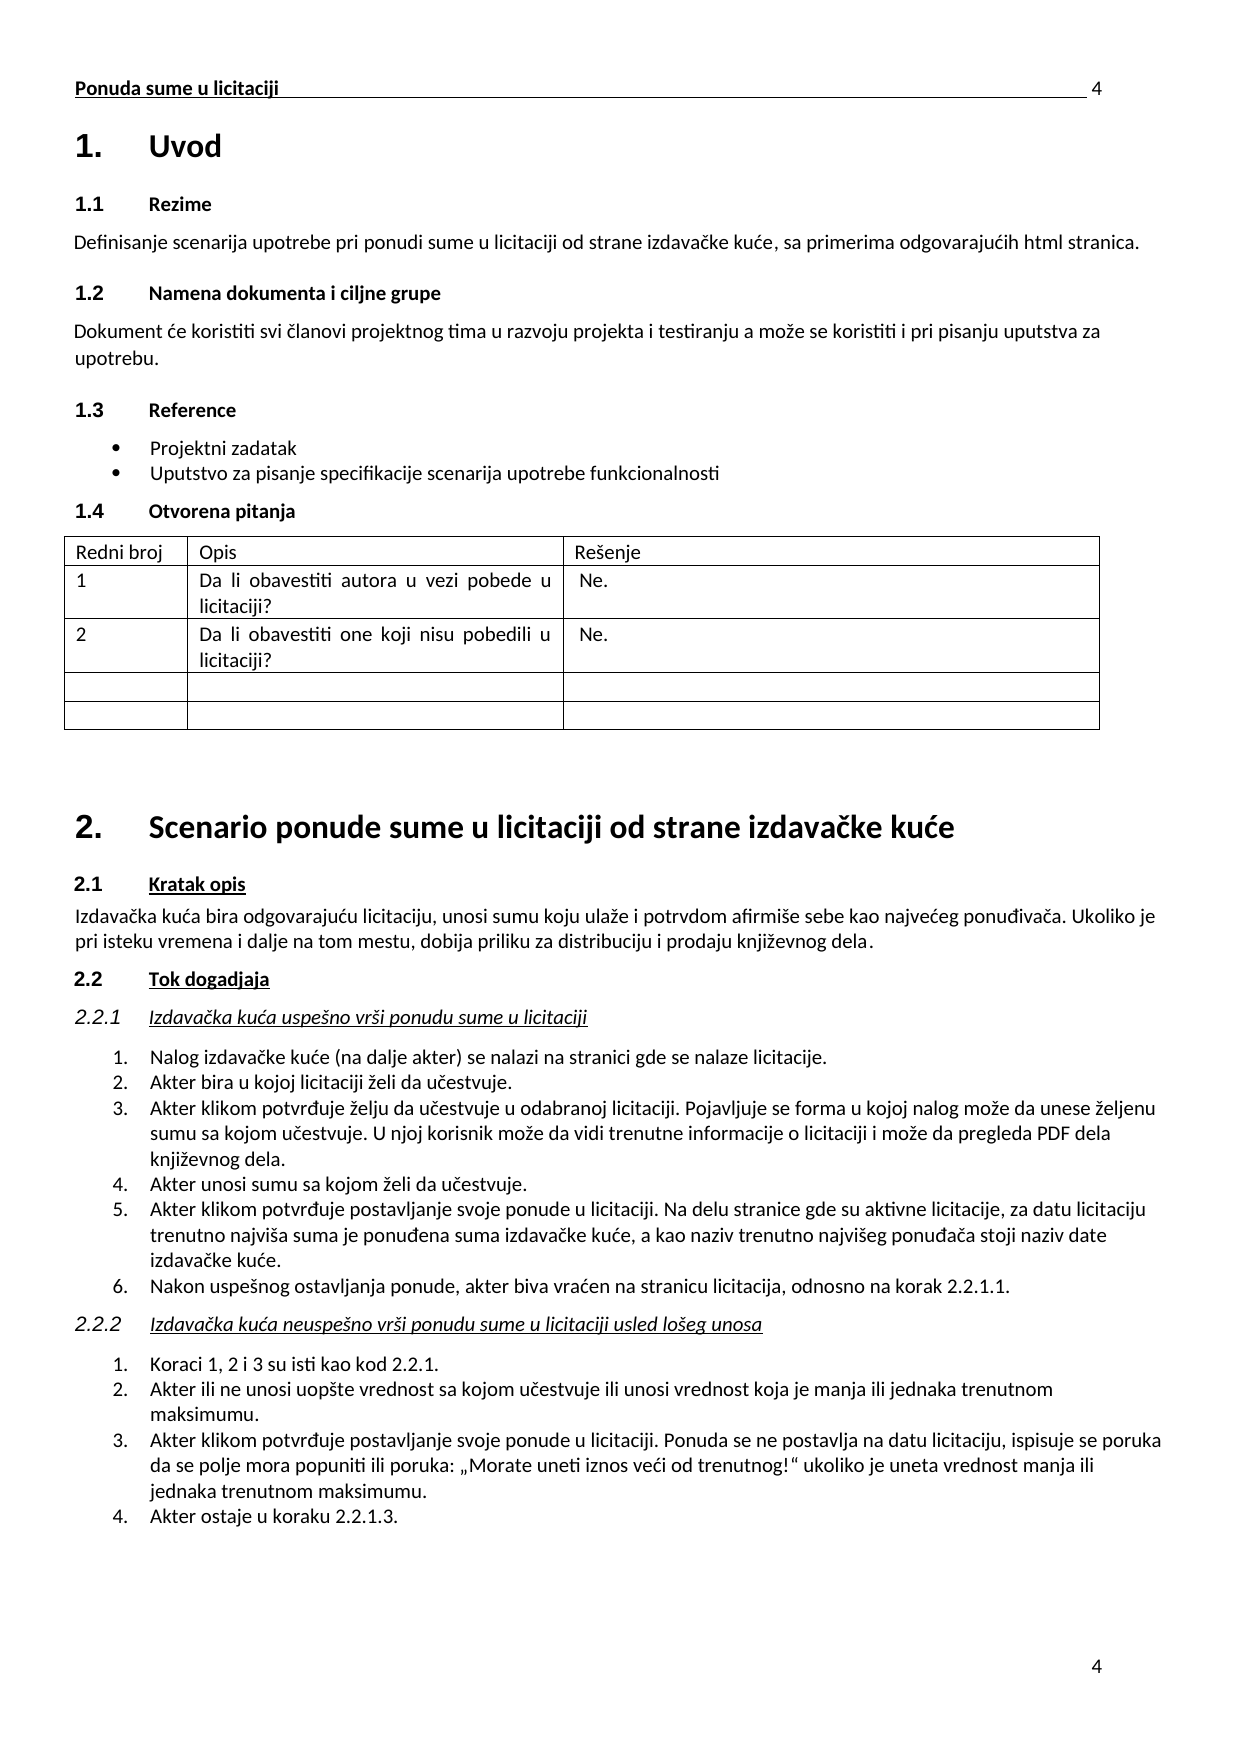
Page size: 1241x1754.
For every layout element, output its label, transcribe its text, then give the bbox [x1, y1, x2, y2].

table_cell [564, 702, 1099, 729]
list Nalog izdavačke kuće (na dalje akter) se nalazi na stranici gde se nalaze licitacije. [112, 1044, 1165, 1069]
table_cell Da li obavestiti one koji nisu pobedili u licitaciji? [188, 619, 563, 672]
table_cell [188, 673, 563, 701]
list Akter bira u kojoj licitaciji želi da učestvuje. [112, 1069, 1165, 1095]
table_header Opis [188, 537, 563, 564]
table_header Rešenje [564, 537, 1099, 564]
table_header Redni broj [65, 537, 187, 564]
subtitle Scenario ponude sume u licitaciji od strane izdavačke kuće [75, 806, 1165, 847]
table_cell Ne. [564, 619, 1099, 672]
list Projektni zadatak [112, 435, 1165, 460]
list Akter klikom potvrđuje postavljanje svoje ponude u licitaciji. Ponuda se ne postavlja na datu licitaciju, ispisuje se poruka da se polje mora popuniti ili poruka: „Morate uneti iznos veći od trenutnog!“ ukoliko je uneta vrednost manja ili jednaka trenutnom maksimumu. [112, 1427, 1165, 1503]
text Dokument će koristiti svi članovi projektnog tima u razvoju projekta i testiranju a može se koristiti i pri pisanju uputstva za upotrebu. [73, 318, 1165, 371]
text Izdavačka kuća bira odgovarajuću licitaciju, unosi sumu koju ulaže i potrvdom afirmiše sebe kao najvećeg ponuđivača. Ukoliko je pri isteku vremena i dalje na tom mestu, dobija priliku za distribuciju i prodaju književnog dela. [75, 903, 1165, 954]
table_cell Da li obavestiti autora u vezi pobede u licitaciji? [188, 566, 563, 618]
table_cell 1 [65, 566, 187, 618]
subtitle Izdavačka kuća neuspešno vrši ponudu sume u licitaciji usled lošeg unosa [75, 1311, 1165, 1336]
list Nakon uspešnog ostavljanja ponude, akter biva vraćen na stranicu licitacija, odnosno na korak 2.2.1.1. [112, 1273, 1165, 1298]
list Koraci 1, 2 i 3 su isti kao kod 2.2.1. [112, 1351, 1165, 1376]
text Definisanje scenarija upotrebe pri ponudi sume u licitaciji od strane izdavačke kuće, sa primerima odgovarajućih html stranica. [73, 229, 1165, 254]
list Akter klikom potvrđuje želju da učestvuje u odabranoj licitaciji. Pojavljuje se forma u kojoj nalog može da unese željenu sumu sa kojom učestvuje. U njoj korisnik može da vidi trenutne informacije o licitaciji i može da pregleda PDF dela književnog dela. [112, 1095, 1165, 1171]
table_cell 2 [65, 619, 187, 672]
subtitle Rezime [75, 191, 1165, 217]
list Akter ili ne unosi uopšte vrednost sa kojom učestvuje ili unosi vrednost koja je manja ili jednaka trenutnom maksimumu. [112, 1376, 1165, 1427]
subtitle Namena dokumenta i ciljne grupe [75, 281, 1165, 306]
subtitle Izdavačka kuća uspešno vrši ponudu sume u licitaciji [75, 1004, 1165, 1030]
table_cell [65, 702, 187, 729]
subtitle Otvorena pitanja [75, 498, 1165, 523]
table_cell Ne. [564, 566, 1099, 618]
subtitle Uvod [75, 125, 1165, 166]
table_cell [188, 702, 563, 729]
table_cell [65, 673, 187, 701]
subtitle Kratak opis [73, 872, 1165, 897]
subtitle Tok dogadjaja [73, 966, 1165, 992]
list Akter klikom potvrđuje postavljanje svoje ponude u licitaciji. Na delu stranice gde su aktivne licitacije, za datu licitaciju trenutno najviša suma je ponuđena suma izdavačke kuće, a kao naziv trenutno najvišeg ponuđača stoji naziv date izdavačke kuće. [112, 1197, 1165, 1273]
subtitle Reference [75, 397, 1165, 422]
list Uputstvo za pisanje specifikacije scenarija upotrebe funkcionalnosti [112, 460, 1165, 486]
list Akter unosi sumu sa kojom želi da učestvuje. [112, 1171, 1165, 1197]
table_cell [564, 673, 1099, 701]
list Akter ostaje u koraku 2.2.1.3. [112, 1503, 1165, 1529]
